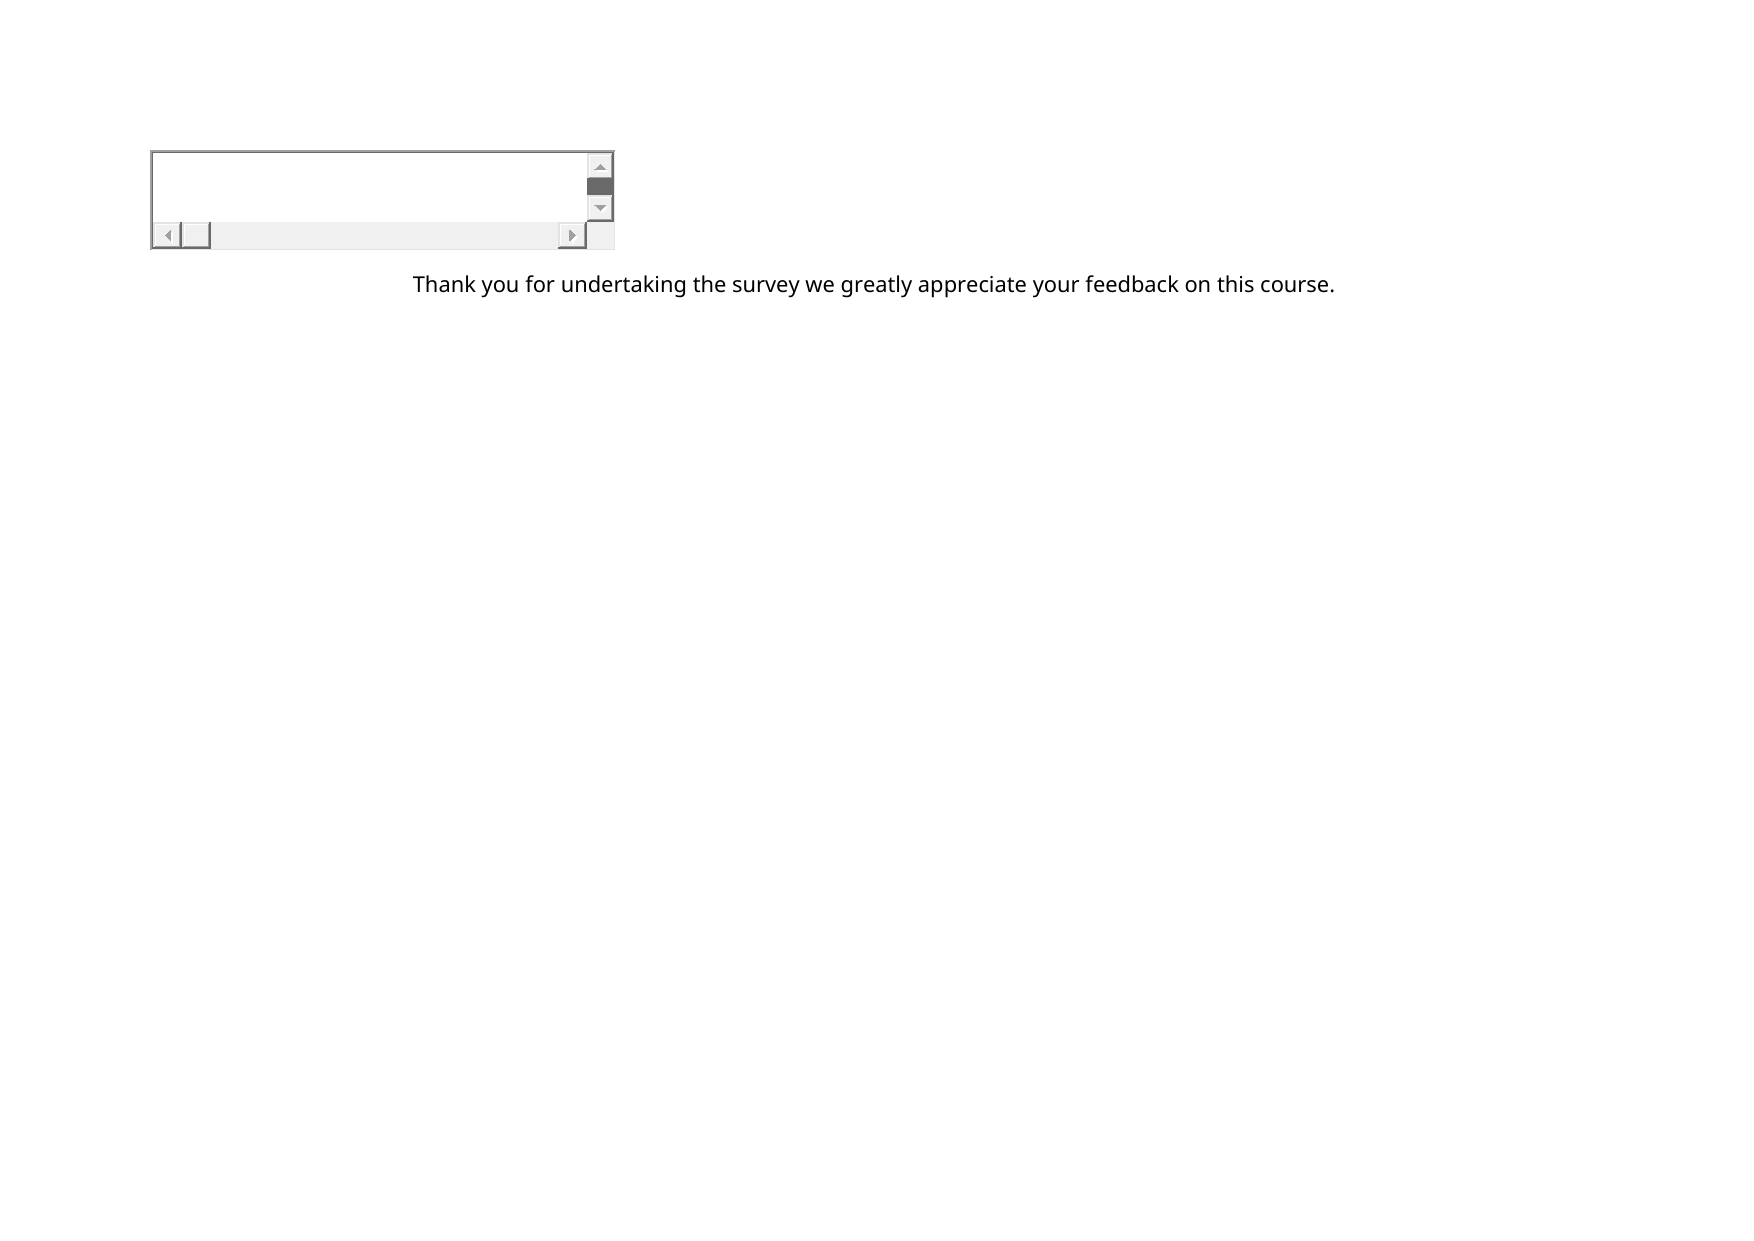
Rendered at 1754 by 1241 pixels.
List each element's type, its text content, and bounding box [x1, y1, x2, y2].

text Thank you for undertaking the survey we greatly appreciate your feedback on this course. [150, 269, 1604, 298]
